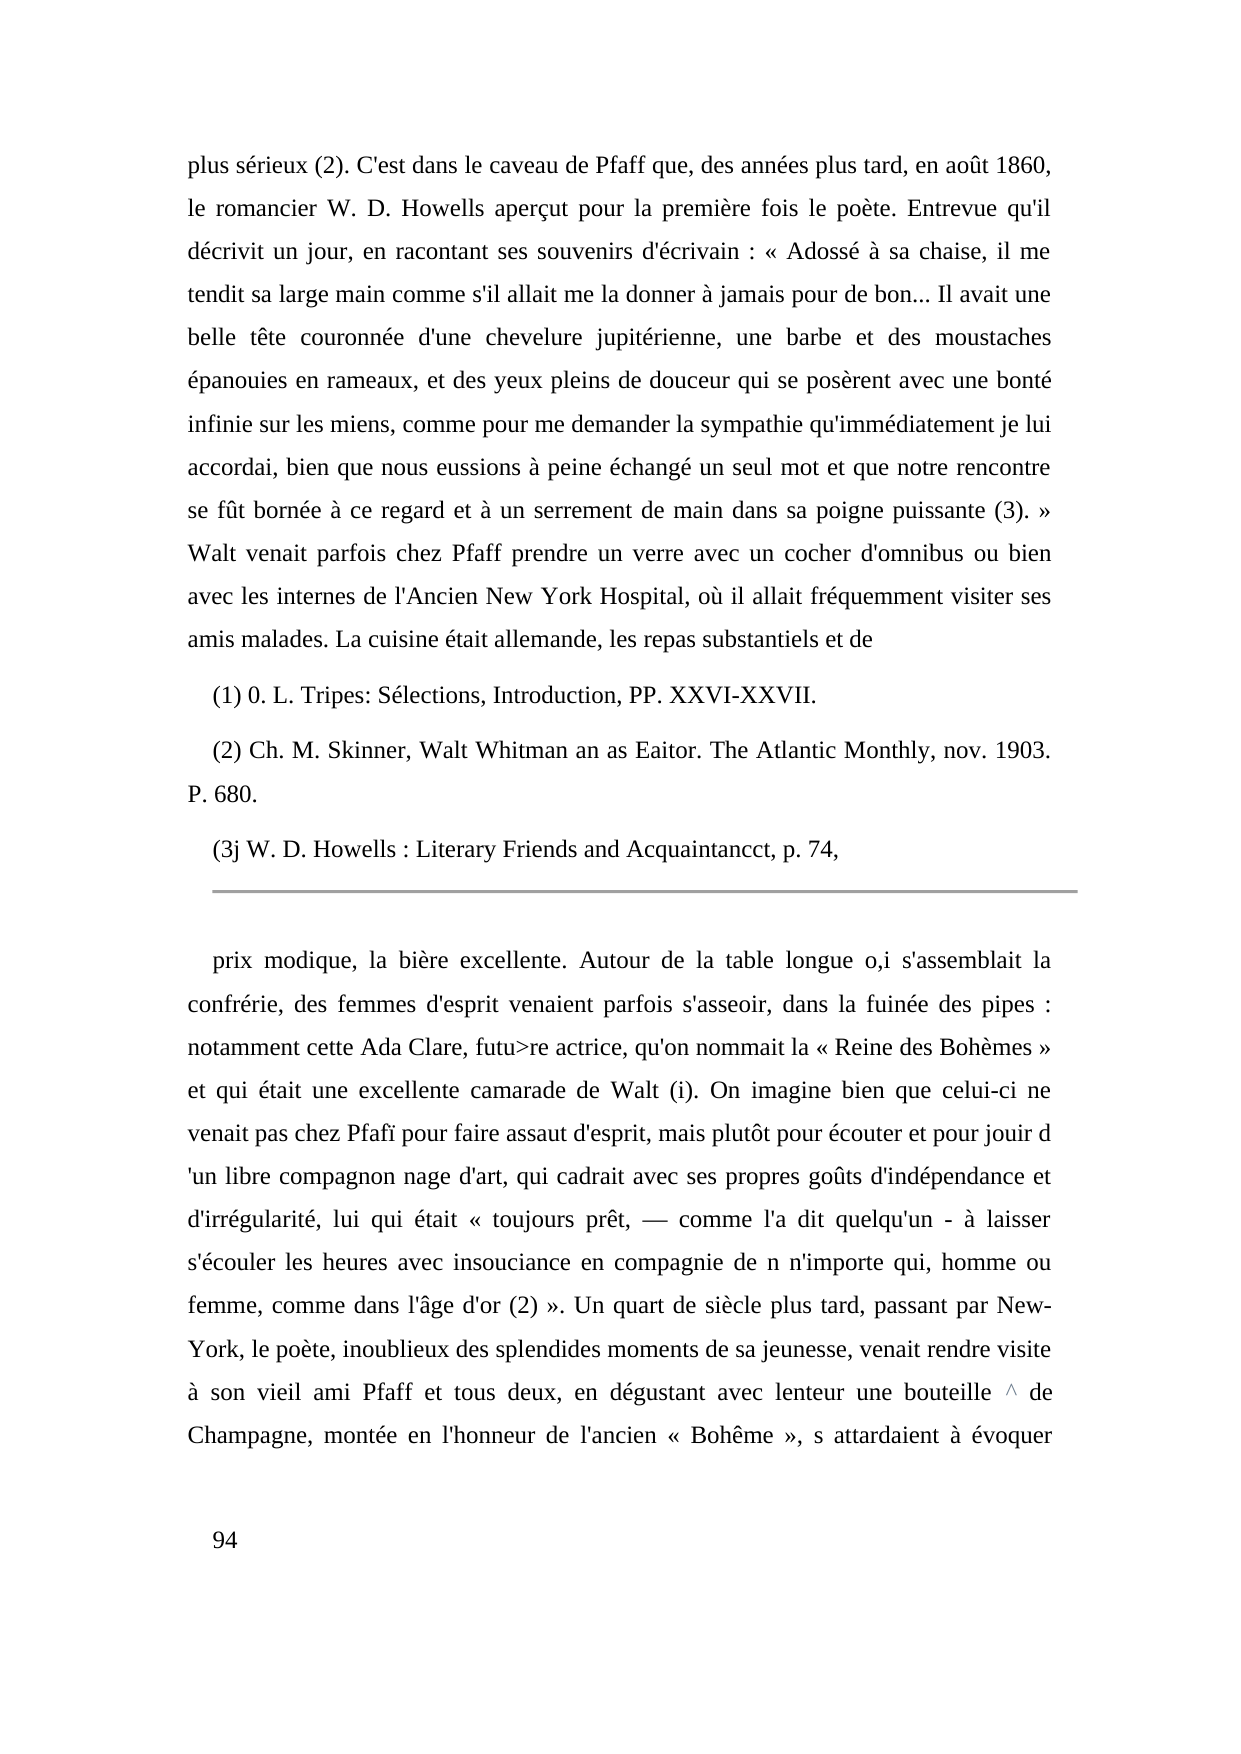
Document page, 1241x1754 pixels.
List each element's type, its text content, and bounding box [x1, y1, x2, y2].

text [187, 946, 1053, 1449]
text (1) 0. L. Tripes: Sélections, Introduction, PP. XXVI-XXVII. [187, 680, 1053, 709]
text (3j W. D. Howells : Literary Friends and Acquaintancct, p. 74, [187, 834, 1053, 863]
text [187, 150, 1053, 653]
text (2) Ch. M. Skinner, Walt Whitman an as Eaitor. The Atlantic Monthly, nov. 1903. P. 680. [187, 736, 1053, 807]
